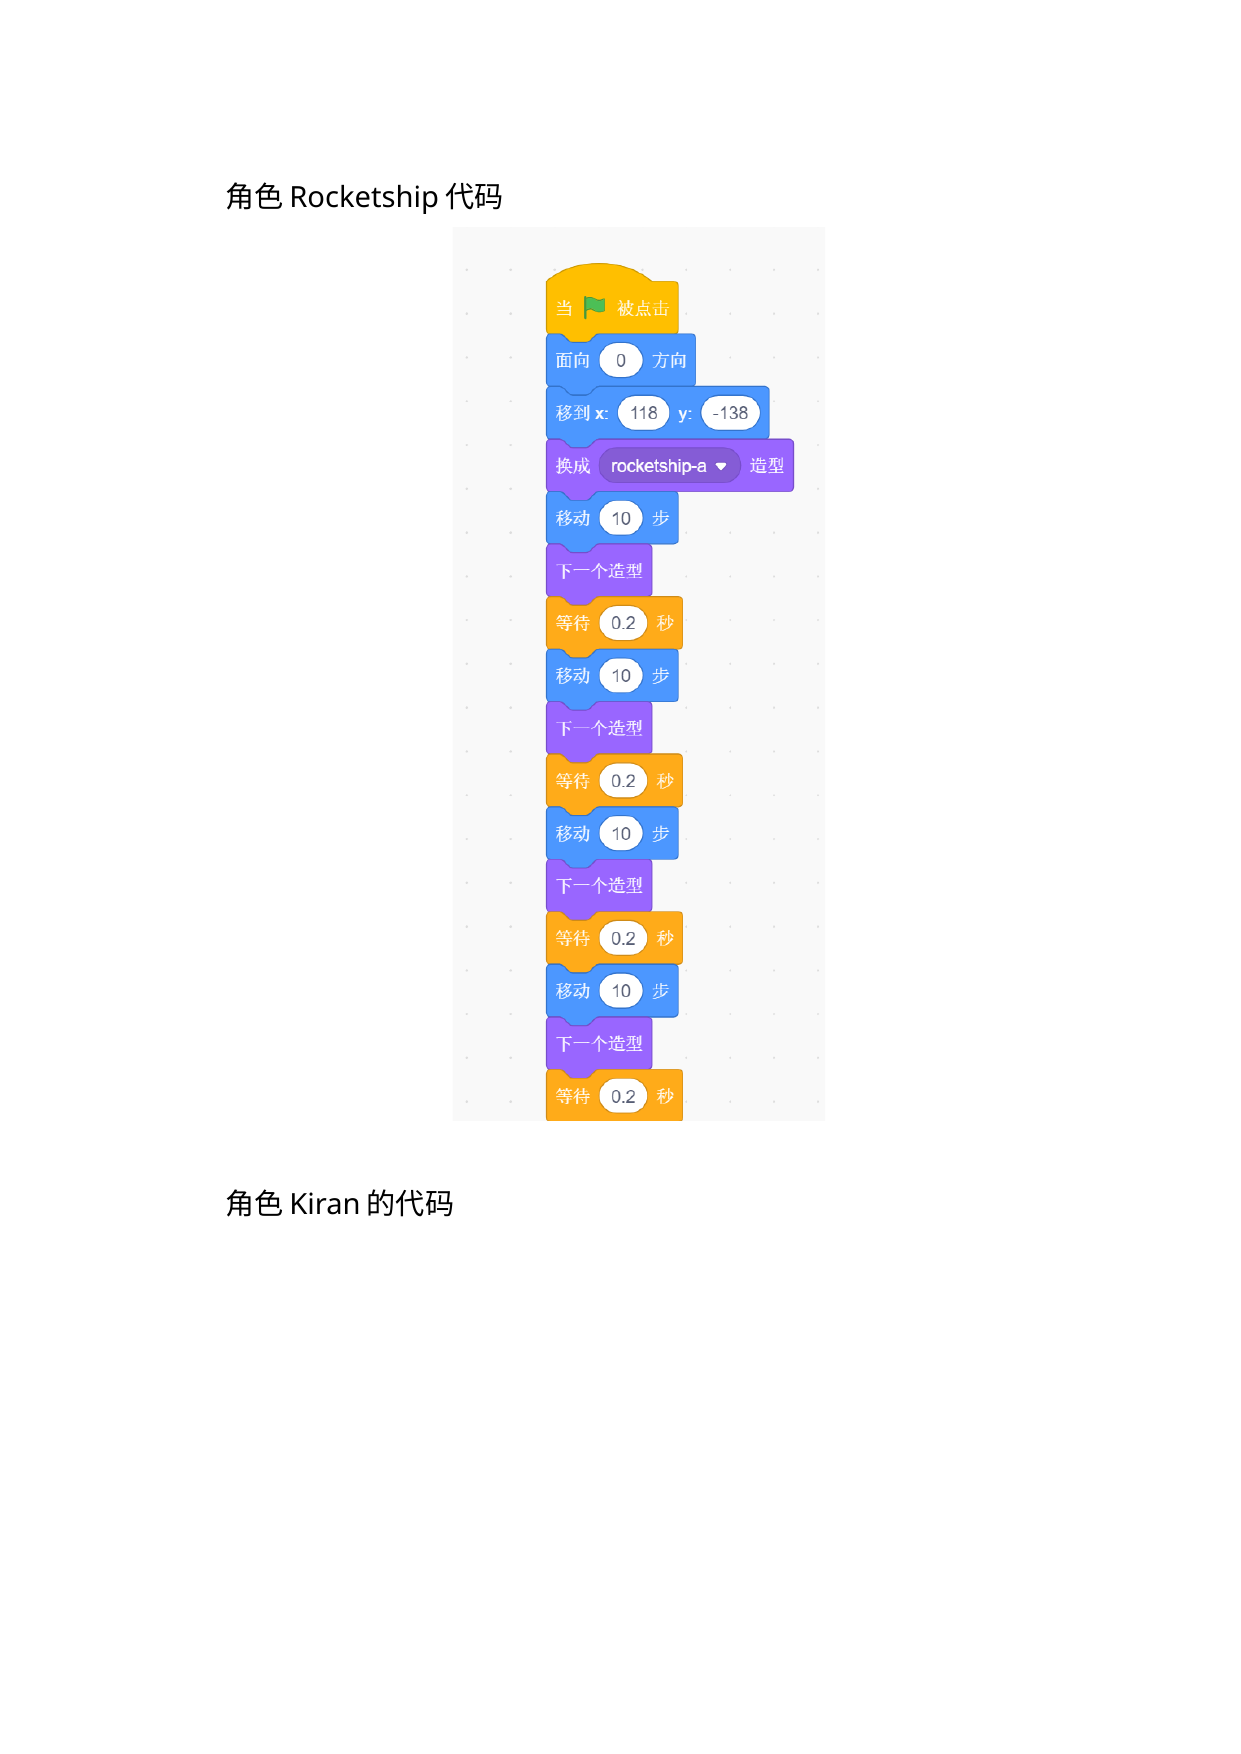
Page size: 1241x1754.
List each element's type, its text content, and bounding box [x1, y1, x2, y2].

text 角色Rocketship代码 [225, 162, 1053, 227]
picture [452, 227, 826, 1121]
text 角色Kiran的代码 [225, 1169, 1053, 1234]
